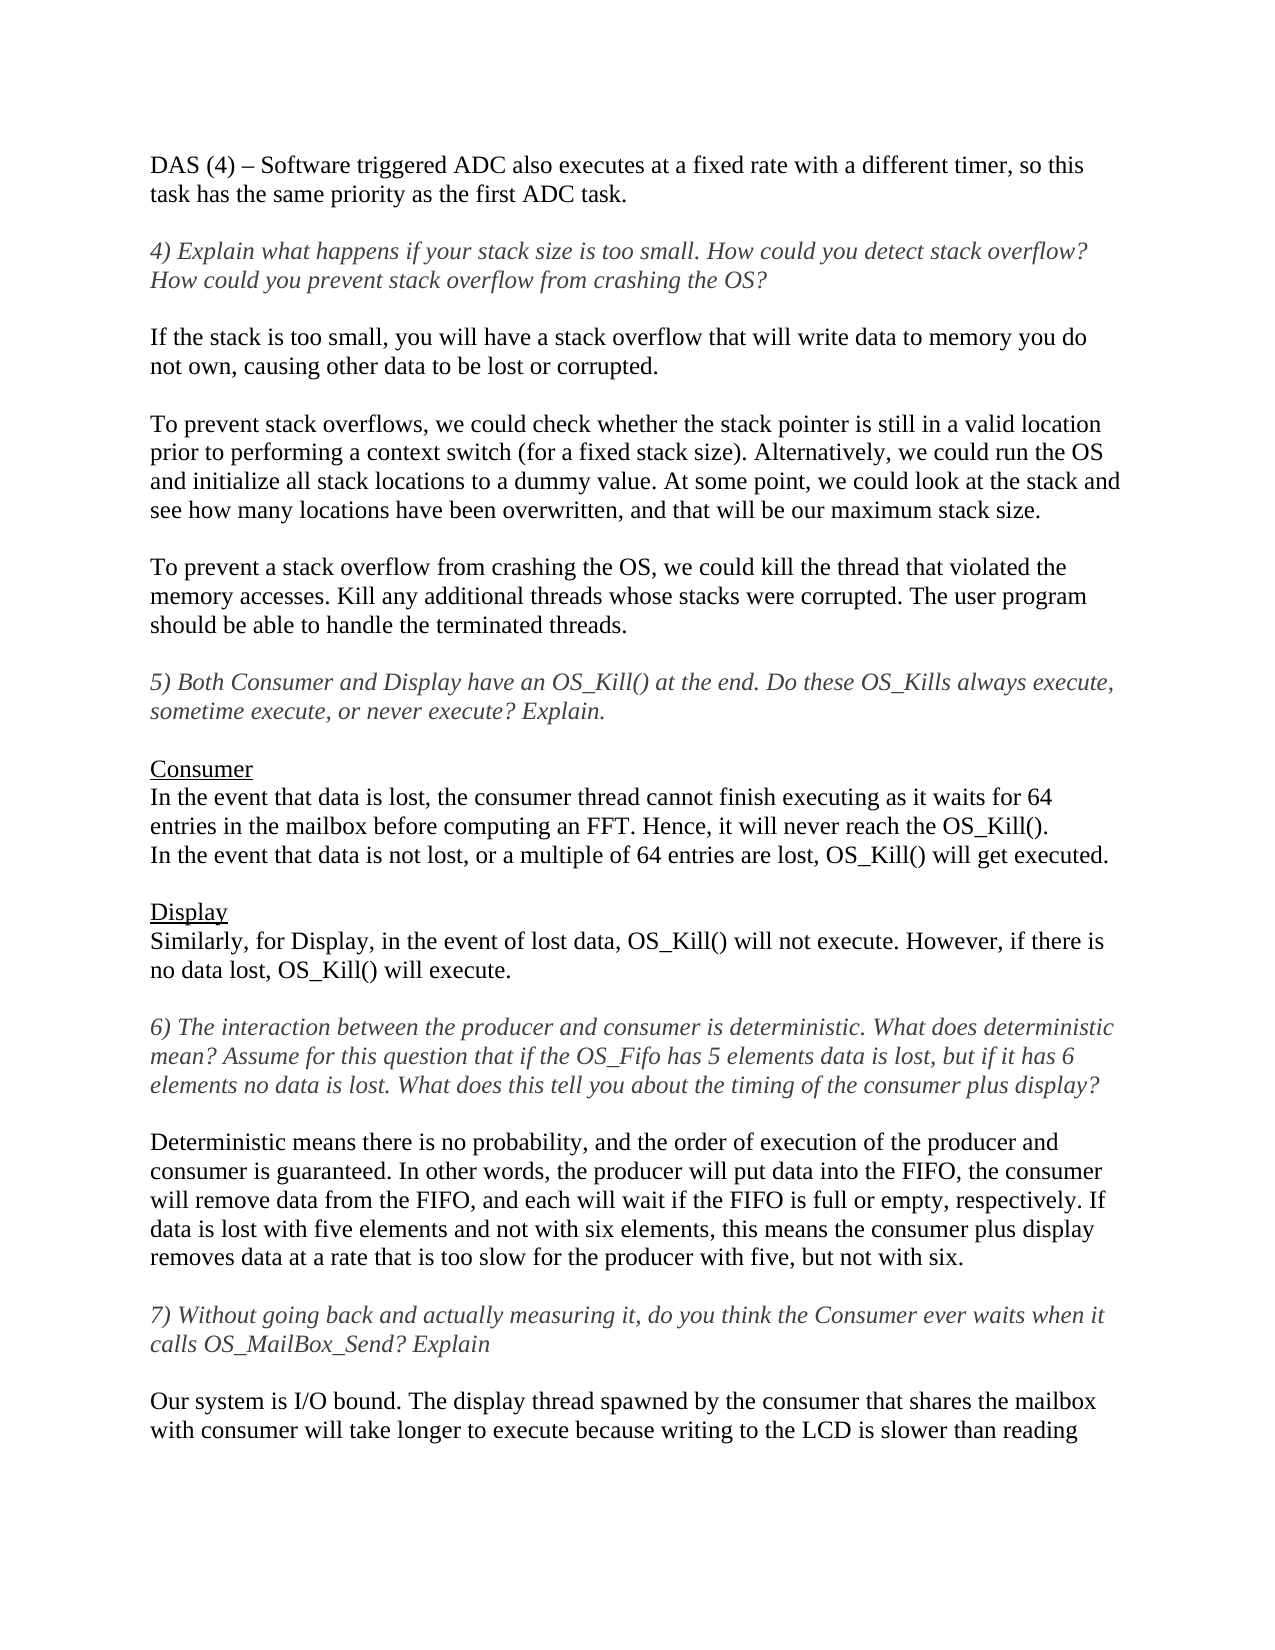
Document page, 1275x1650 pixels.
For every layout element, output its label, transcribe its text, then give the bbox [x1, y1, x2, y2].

text In the event that data is not lost, or a multiple of 64 entries are lost, OS_Kill() will get executed. [150, 840, 1125, 869]
text DAS (4) – Software triggered ADC also executes at a fixed rate with a different timer, so this task has the same priority as the first ADC task. [150, 150, 1125, 207]
text Similarly, for Display, in the event of lost data, OS_Kill() will not execute. However, if there is no data lost, OS_Kill() will execute. [150, 926, 1125, 984]
text To prevent stack overflows, we could check whether the stack pointer is still in a valid location prior to performing a context switch (for a fixed stack size). Alternatively, we could run the OS and initialize all stack locations to a dummy value. At some point, we could look at the stack and see how many locations have been overwritten, and that will be our maximum stack size. [150, 409, 1125, 524]
text In the event that data is lost, the consumer thread cannot finish executing as it waits for 64 entries in the mailbox before computing an FFT. Hence, it will never reach the OS_Kill(). [150, 782, 1125, 840]
text 6) The interaction between the producer and consumer is deterministic. What does deterministic mean? Assume for this question that if the OS_Fifo has 5 elements data is lost, but if it has 6 elements no data is lost. What does this tell you about the timing of the consumer plus display? [150, 1012, 1125, 1099]
text Consumer [150, 754, 1125, 782]
text If the stack is too small, you will have a stack overflow that will write data to memory you do not own, causing other data to be lost or corrupted. [150, 322, 1125, 380]
text 5) Both Consumer and Display have an OS_Kill() at the end. Do these OS_Kills always execute, sometime execute, or never execute? Explain. [150, 667, 1125, 725]
text 4) Explain what happens if your stack size is too small. How could you detect stack overflow? How could you prevent stack overflow from crashing the OS? [150, 236, 1125, 294]
text Deterministic means there is no probability, and the order of execution of the producer and consumer is guaranteed. In other words, the producer will put data into the FIFO, the consumer will remove data from the FIFO, and each will wait if the FIFO is full or empty, respectively. If data is lost with five elements and not with six elements, this means the consumer plus display removes data at a rate that is too slow for the producer with five, but not with six. [150, 1127, 1125, 1271]
text 7) Without going back and actually measuring it, do you think the Consumer ever waits when it calls OS_MailBox_Send? Explain [150, 1300, 1125, 1357]
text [150, 1386, 1125, 1444]
text Display [150, 897, 1125, 926]
text To prevent a stack overflow from crashing the OS, we could kill the thread that violated the memory accesses. Kill any additional threads whose stacks were corrupted. The user program should be able to handle the terminated threads. [150, 552, 1125, 639]
